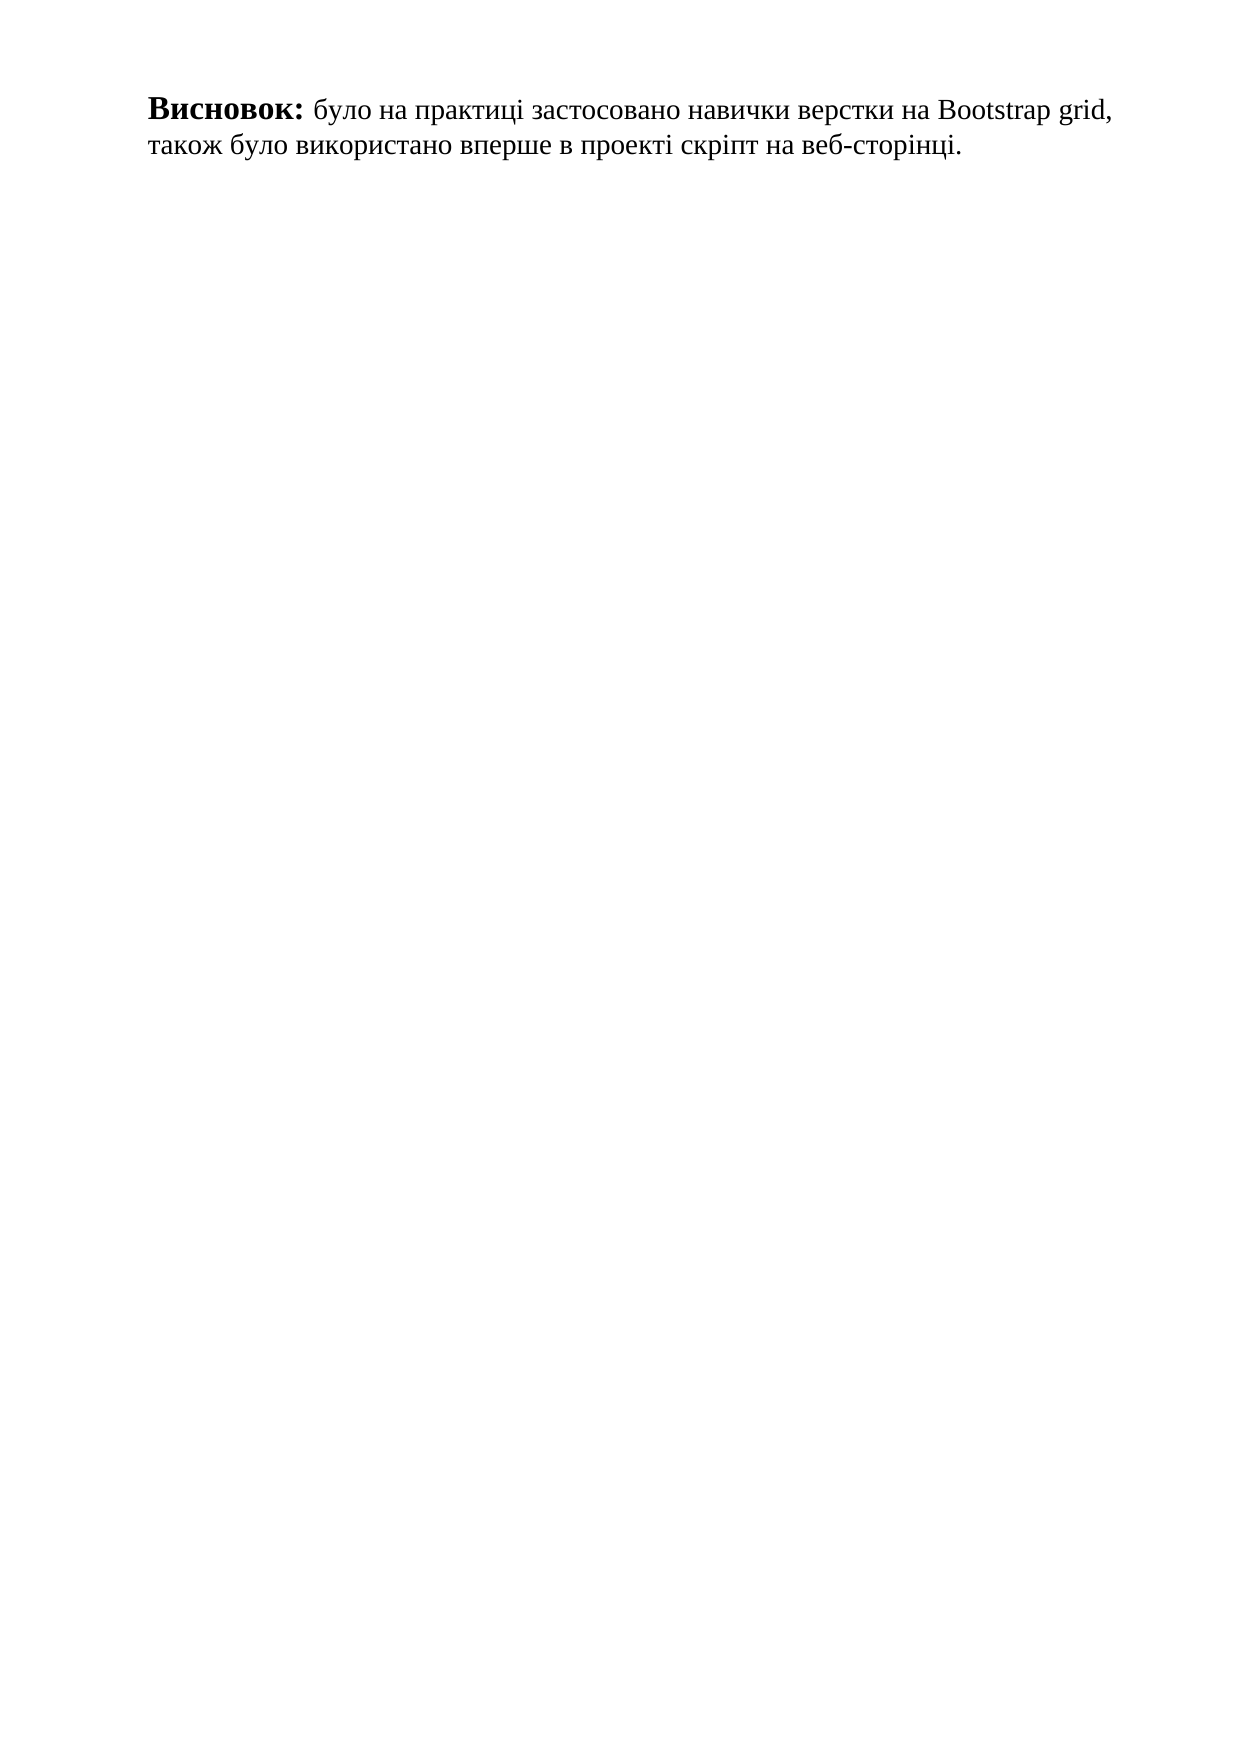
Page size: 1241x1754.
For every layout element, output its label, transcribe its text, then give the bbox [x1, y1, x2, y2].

text Висновок: було на практиці застосовано навички верстки на Bootstrap grid, також було використано вперше в проекті скріпт на веб-сторінці. [148, 88, 1152, 160]
